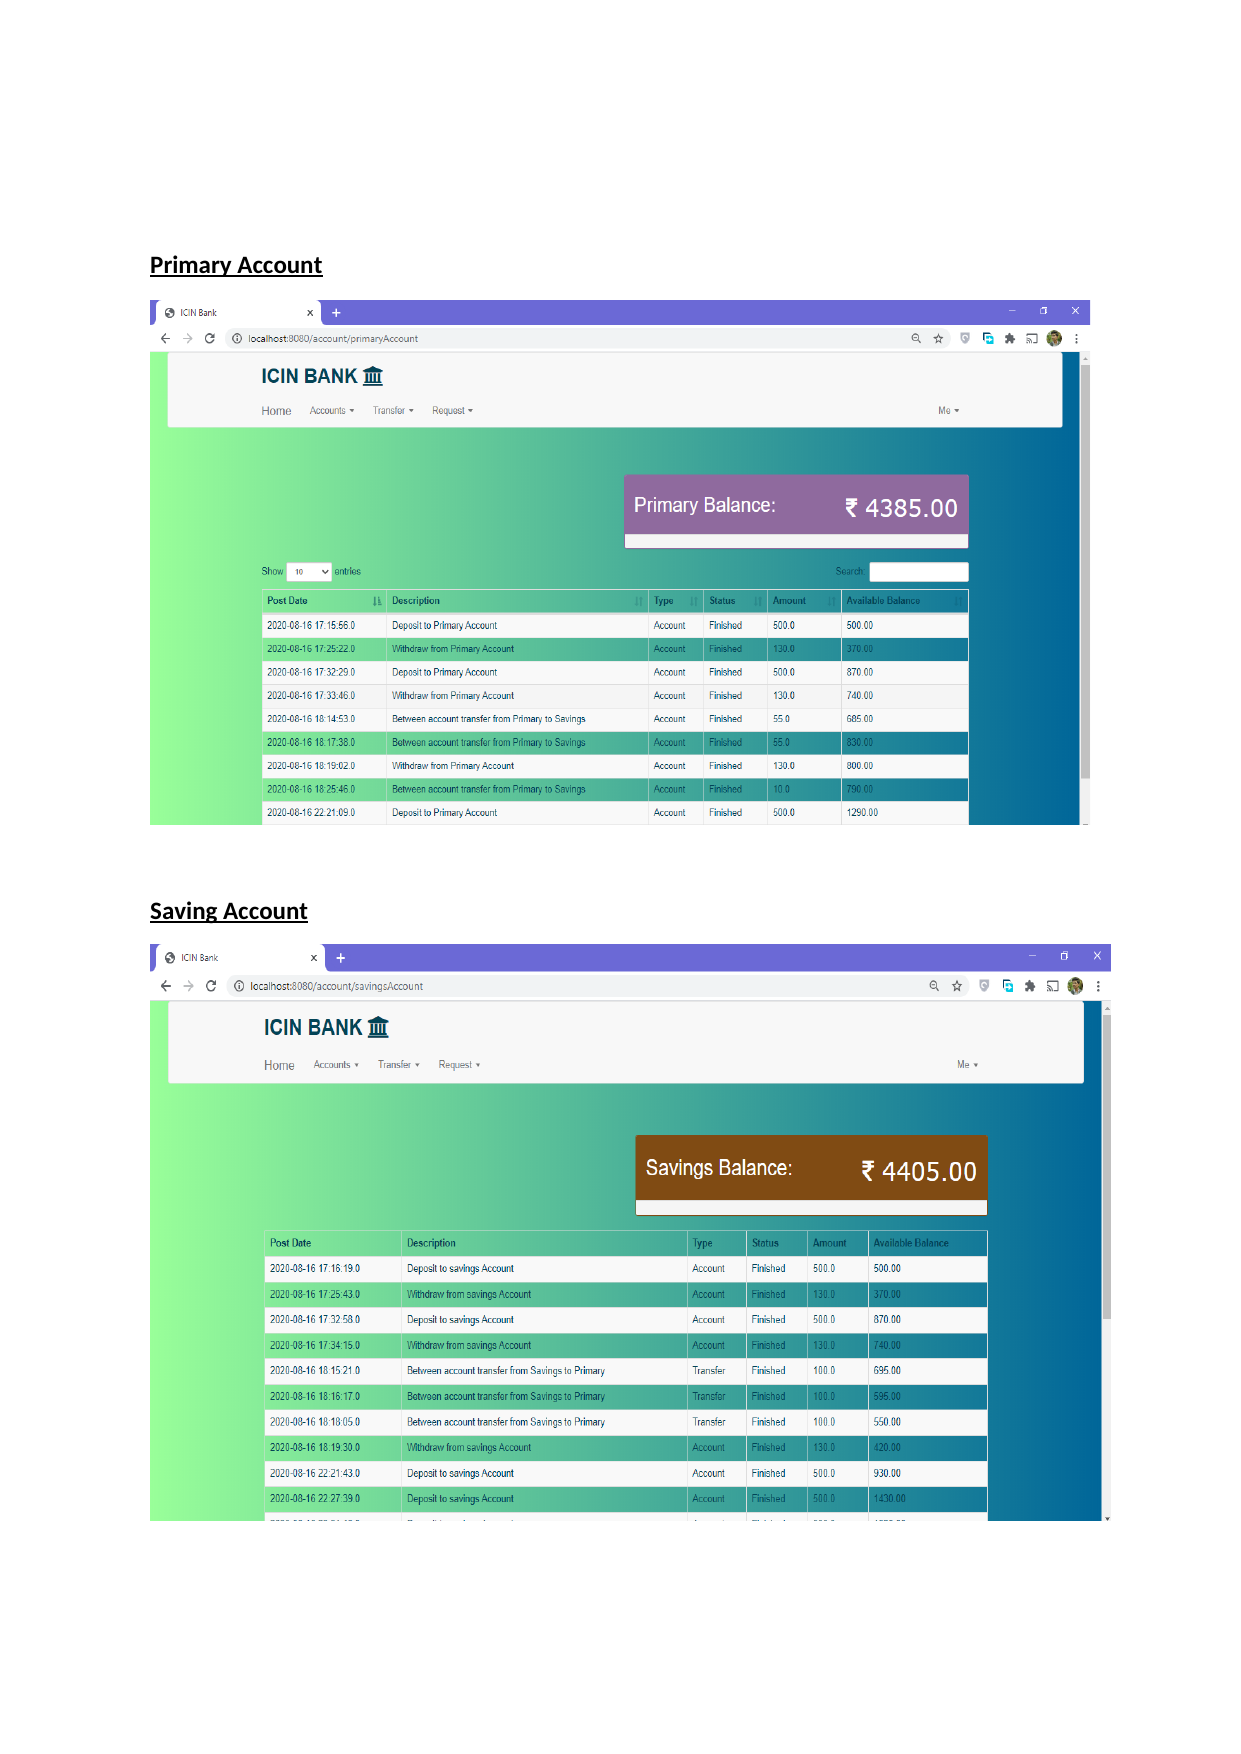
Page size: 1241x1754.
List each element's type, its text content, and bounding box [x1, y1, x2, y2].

picture [150, 944, 1111, 1521]
picture [150, 300, 1091, 825]
text Saving Account [150, 895, 1090, 926]
text Primary Account [150, 249, 1090, 280]
